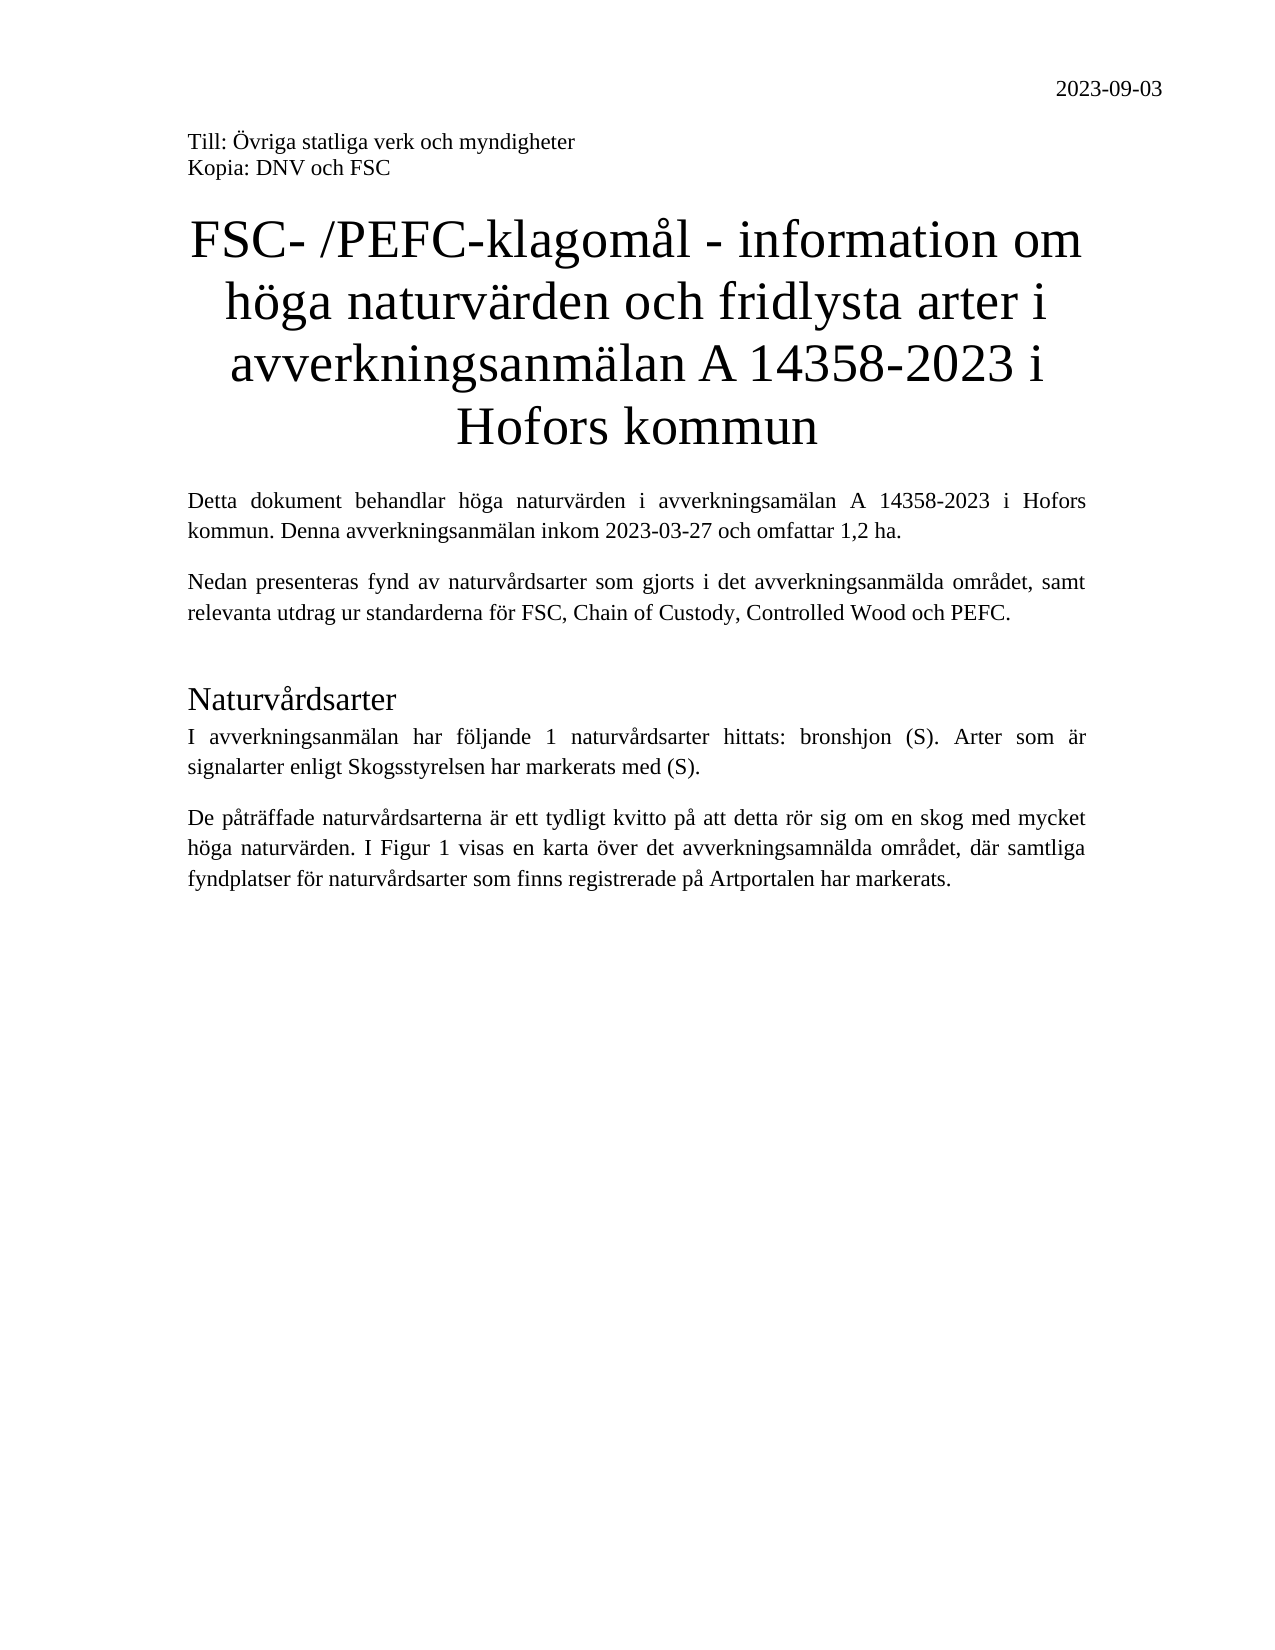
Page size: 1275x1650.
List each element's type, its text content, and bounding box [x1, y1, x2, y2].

title FSC- /PEFC-klagomål - information om höga naturvärden och fridlysta arter i avverkningsanmälan A 14358-2023 i Hofors kommun [187, 207, 1087, 456]
text I avverkningsanmälan har följande 1 naturvårdsarter hittats: bronshjon (S). Arter som är signalarter enligt Skogsstyrelsen har markerats med (S). [187, 723, 1087, 779]
subtitle Naturvårdsarter [187, 679, 1087, 717]
text De påträffade naturvårdsarterna är ett tydligt kvitto på att detta rör sig om en skog med mycket höga naturvärden. I Figur 1 visas en karta över det avverkningsamnälda området, där samtliga fyndplatser för naturvårdsarter som finns registrerade på Artportalen har markerats. [187, 804, 1087, 891]
text Nedan presenteras fynd av naturvårdsarter som gjorts i det avverkningsanmälda området, samt relevanta utdrag ur standarderna för FSC, Chain of Custody, Controlled Wood och PEFC. [187, 568, 1087, 625]
text Detta dokument behandlar höga naturvärden i avverkningsamälan A 14358-2023 i Hofors kommun. Denna avverkningsanmälan inkom 2023-03-27 och omfattar 1,2 ha. [187, 487, 1087, 544]
